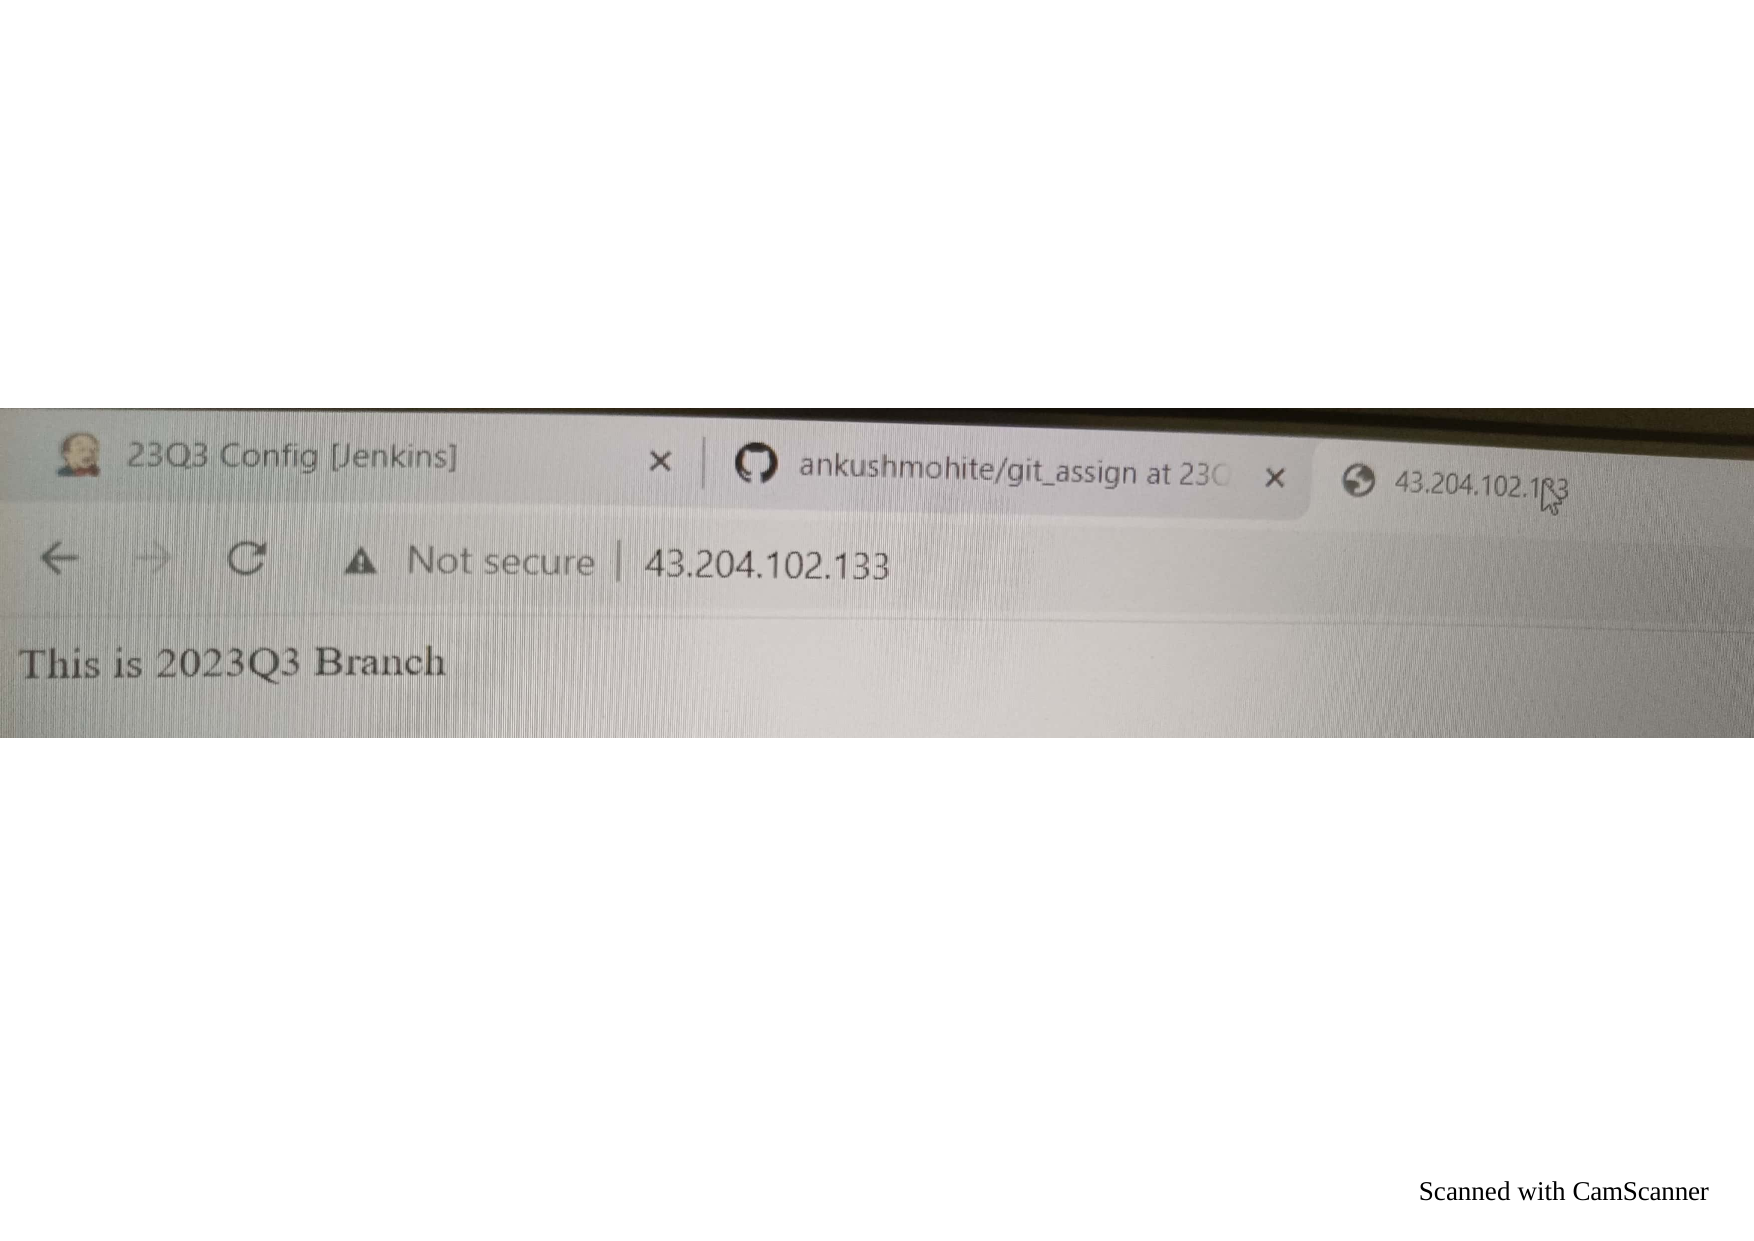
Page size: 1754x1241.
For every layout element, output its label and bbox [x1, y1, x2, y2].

picture [0, 408, 1754, 738]
